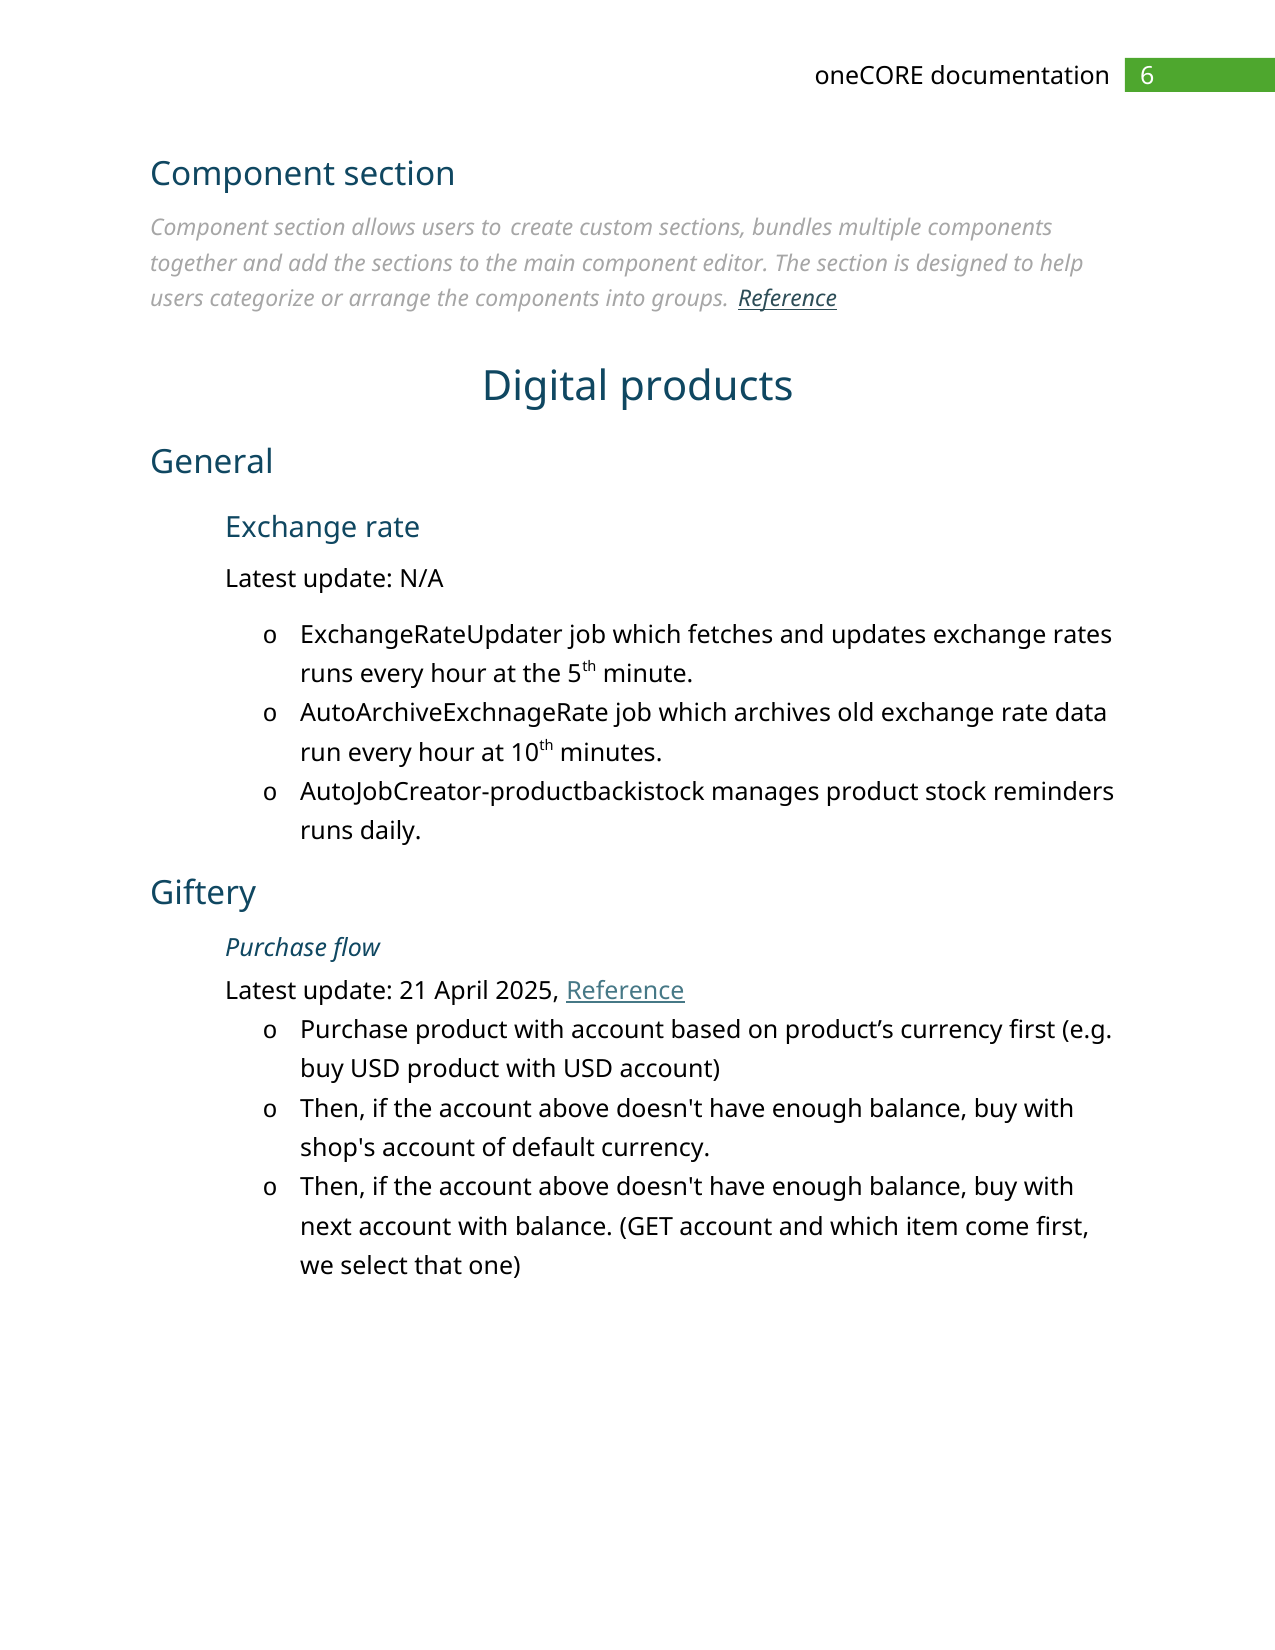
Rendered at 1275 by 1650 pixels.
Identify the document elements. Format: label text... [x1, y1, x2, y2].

subtitle General [150, 438, 1125, 483]
subtitle Component section [150, 150, 1125, 195]
text Latest update: N/A [150, 561, 1125, 594]
list Then, if the account above doesn't have enough balance, buy with shop's account of default currency. [262, 1090, 1125, 1164]
subtitle Purchase flow [150, 929, 1125, 963]
list Purchase product with account based on product’s currency first (e.g. buy USD product with USD account) [262, 1012, 1125, 1085]
subtitle Giftery [150, 869, 1125, 914]
list AutoArchiveExchnageRate job which archives old exchange rate data run every hour at 10th minutes. [262, 695, 1125, 768]
list Latest update: 21 April 2025, Reference [225, 972, 1125, 1007]
subtitle Exchange rate [150, 507, 1125, 546]
text Component section allows users to create custom sections, bundles multiple components together and add the sections to the main component editor. The section is designed to help users categorize or arrange the components into groups. Reference [150, 211, 1125, 314]
list Then, if the account above doesn't have enough balance, buy with next account with balance. (GET account and which item come first, we select that one) [262, 1169, 1125, 1281]
subtitle Digital products [150, 356, 1125, 413]
list AutoJobCreator-productbackistock manages product stock reminders runs daily. [262, 773, 1125, 847]
list ExchangeRateUpdater job which fetches and updates exchange rates runs every hour at the 5th minute. [262, 616, 1125, 690]
